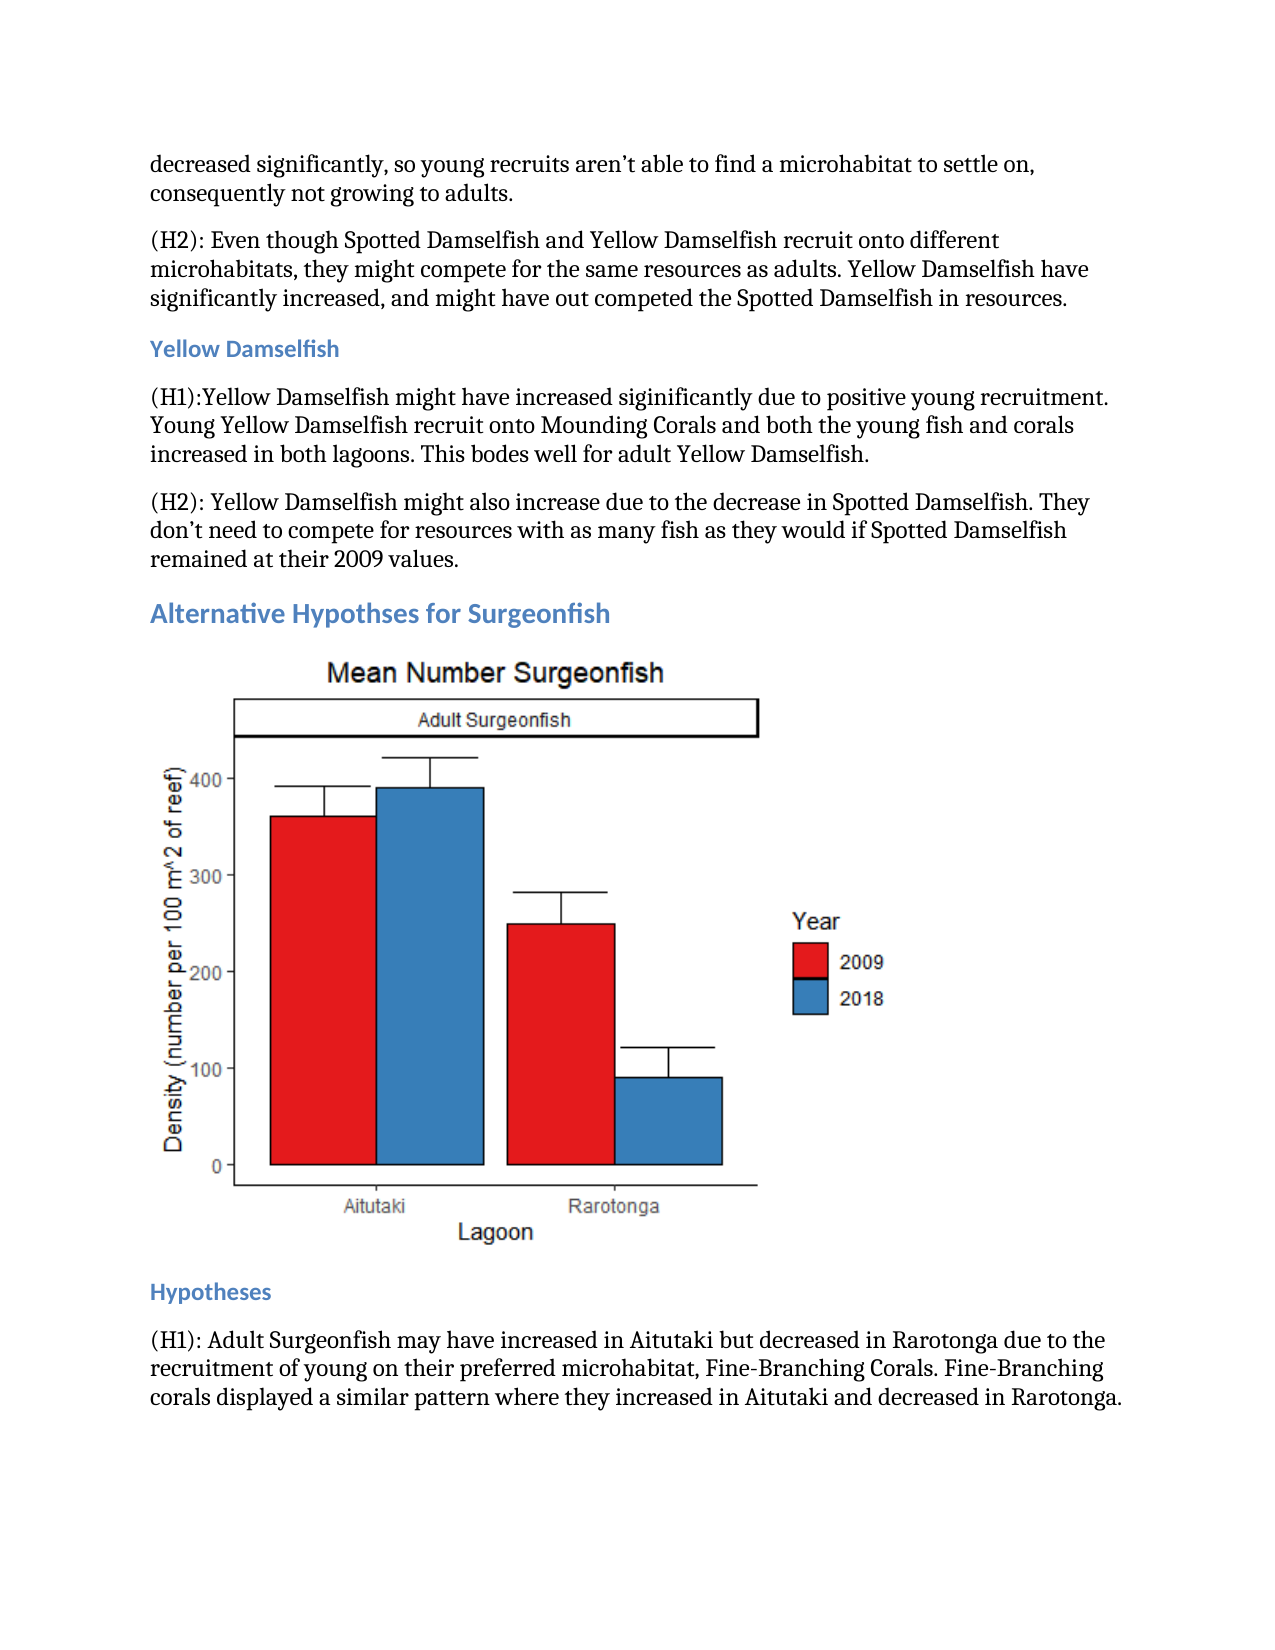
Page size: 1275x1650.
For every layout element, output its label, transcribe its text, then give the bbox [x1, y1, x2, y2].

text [150, 150, 1125, 207]
text (H1):Yellow Damselfish might have increased siginificantly due to positive young recruitment. Young Yellow Damselfish recruit onto Mounding Corals and both the young fish and corals increased in both lagoons. This bodes well for adult Yellow Damselfish. [150, 383, 1125, 469]
text (H1): Adult Surgeonfish may have increased in Aitutaki but decreased in Rarotonga due to the recruitment of young on their preferred microhabitat, Fine-Branching Corals. Fine-Branching corals displayed a similar pattern where they increased in Aitutaki and decreased in Rarotonga. [150, 1326, 1125, 1412]
subtitle Alternative Hypothses for Surgeonfish [150, 595, 1125, 630]
picture [150, 649, 908, 1256]
text (H2): Even though Spotted Damselfish and Yellow Damselfish recruit onto different microhabitats, they might compete for the same resources as adults. Yellow Damselfish have significantly increased, and might have out competed the Spotted Damselfish in resources. [150, 226, 1125, 312]
text (H2): Yellow Damselfish might also increase due to the decrease in Spotted Damselfish. They don’t need to compete for resources with as many fish as they would if Spotted Damselfish remained at their 2009 values. [150, 488, 1125, 574]
subtitle Hypotheses [150, 1276, 1125, 1307]
subtitle Yellow Damselfish [150, 333, 1125, 364]
